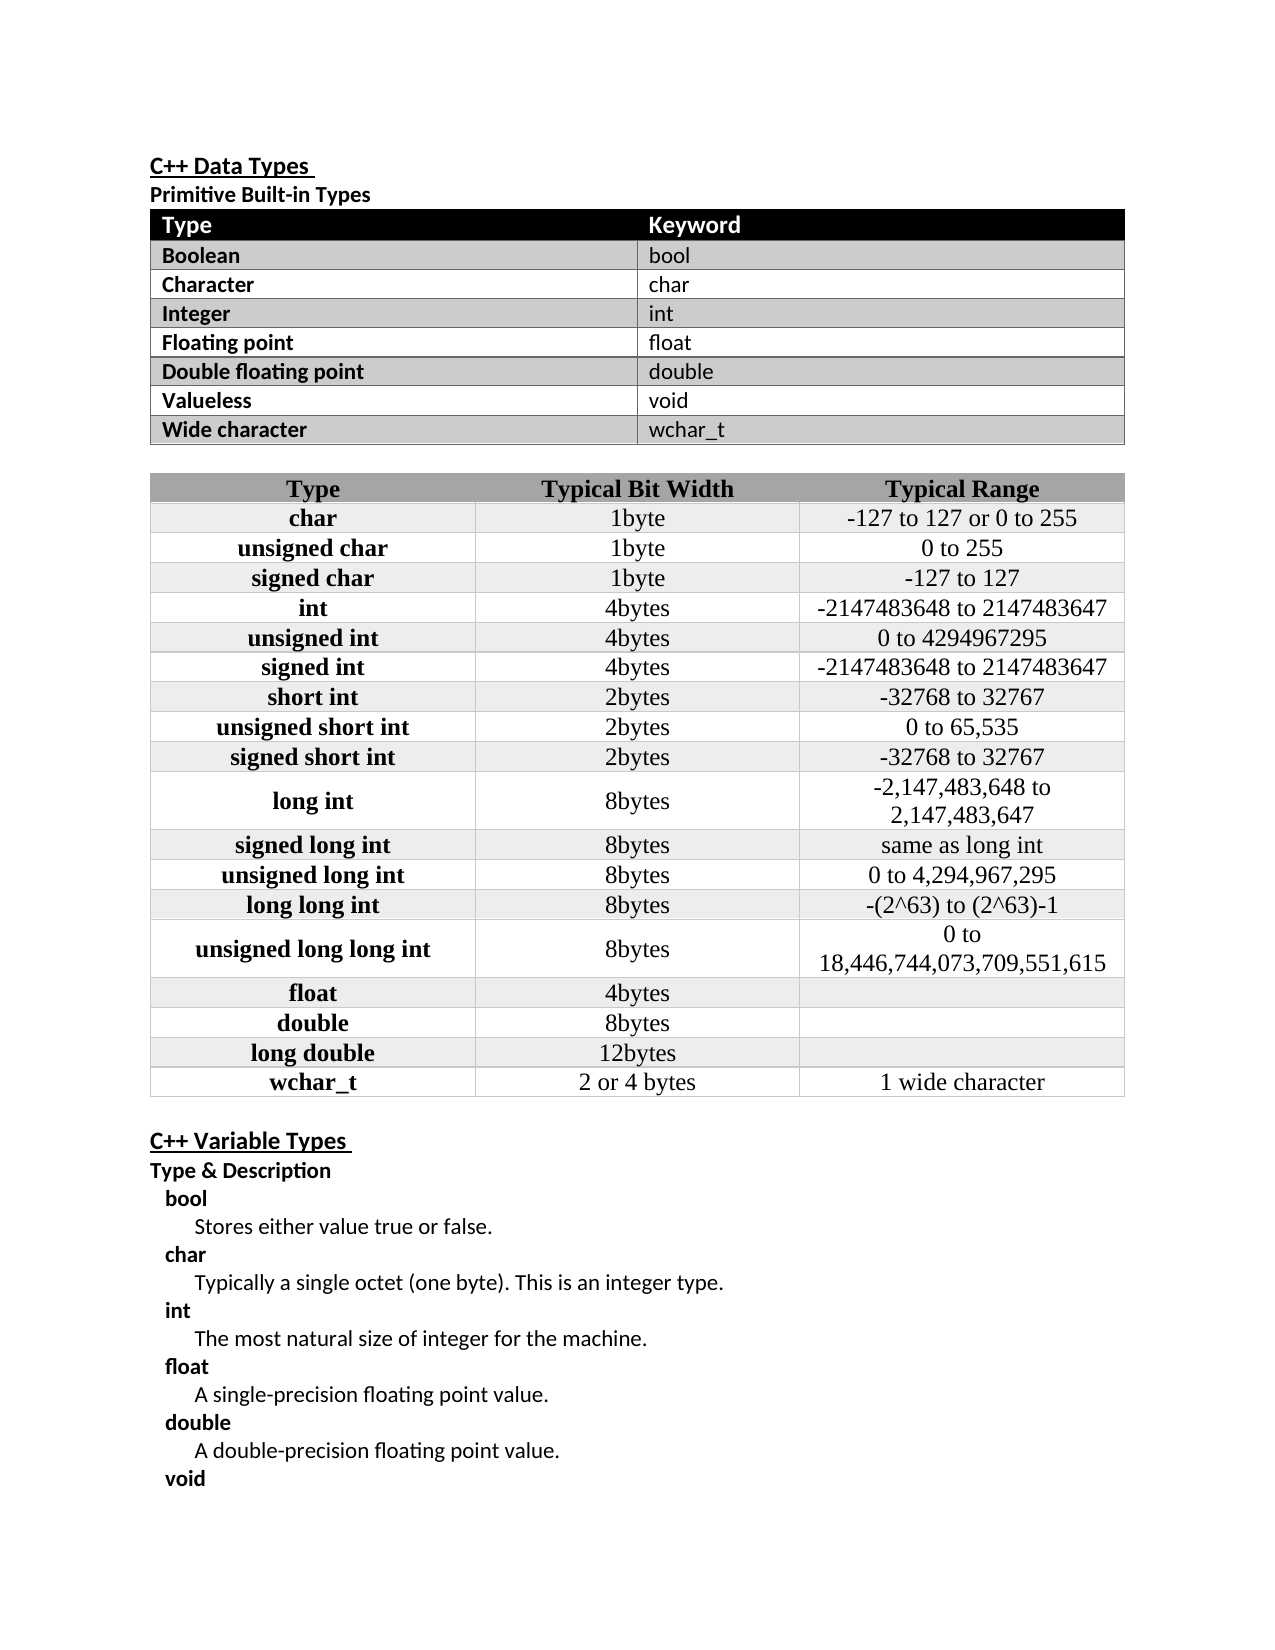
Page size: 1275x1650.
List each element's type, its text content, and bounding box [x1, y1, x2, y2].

table_header Typical Range [800, 474, 1124, 502]
text The most natural size of integer for the machine. [194, 1324, 1125, 1352]
table_cell -2,147,483,648 to 2,147,483,647 [800, 772, 1124, 829]
table_cell long double [151, 1038, 475, 1066]
table_cell unsigned short int [151, 712, 475, 741]
table_cell 0 to 4,294,967,295 [800, 860, 1124, 889]
table_cell 4bytes [476, 593, 799, 622]
table_cell [800, 1008, 1124, 1037]
table_cell 0 to 255 [800, 533, 1124, 562]
text bool [165, 1184, 1125, 1212]
table_cell unsigned long int [151, 860, 475, 889]
table_cell 0 to 65,535 [800, 712, 1124, 741]
table_cell Character [151, 270, 637, 298]
table_cell Wide character [151, 416, 637, 443]
table_cell float [151, 978, 475, 1007]
table_cell -32768 to 32767 [800, 742, 1124, 771]
table_cell wchar_t [151, 1068, 475, 1096]
table_cell 1byte [476, 563, 799, 592]
text double [165, 1408, 1125, 1436]
table_cell 8bytes [476, 920, 799, 977]
table_cell 0 to 18,446,744,073,709,551,615 [800, 920, 1124, 977]
table_cell 1 wide character [800, 1068, 1124, 1096]
table_cell [800, 1038, 1124, 1066]
table_cell -127 to 127 or 0 to 255 [800, 504, 1124, 532]
table_cell long long int [151, 890, 475, 918]
table_cell char [638, 270, 1124, 298]
table_cell short int [151, 682, 475, 711]
table_cell 4bytes [476, 623, 799, 651]
table_cell 2 or 4 bytes [476, 1068, 799, 1096]
table_cell [800, 978, 1124, 1007]
text char [165, 1240, 1125, 1268]
table_cell unsigned char [151, 533, 475, 562]
text Stores either value true or false. [194, 1212, 1125, 1240]
text A single-precision floating point value. [194, 1380, 1125, 1408]
table_cell double [151, 1008, 475, 1037]
table_cell 8bytes [476, 830, 799, 859]
table_cell 0 to 4294967295 [800, 623, 1124, 651]
text Primitive Built-in Types [150, 181, 1125, 208]
table_cell -127 to 127 [800, 563, 1124, 592]
table_cell int [151, 593, 475, 622]
table_cell Boolean [151, 241, 637, 269]
table_cell int [638, 299, 1124, 327]
text Typically a single octet (one byte). This is an integer type. [194, 1268, 1125, 1296]
table_cell float [638, 328, 1124, 356]
table_cell wchar_t [638, 416, 1124, 443]
table_cell char [151, 504, 475, 532]
table_cell 4bytes [476, 653, 799, 681]
table_cell 12bytes [476, 1038, 799, 1066]
table_cell unsigned int [151, 623, 475, 651]
table_cell 4bytes [476, 978, 799, 1007]
text void [165, 1464, 1125, 1492]
table_cell signed char [151, 563, 475, 592]
table_cell -32768 to 32767 [800, 682, 1124, 711]
table_cell signed short int [151, 742, 475, 771]
table_cell void [638, 386, 1124, 414]
text int [165, 1296, 1125, 1324]
table_cell bool [638, 241, 1124, 269]
table_cell 2bytes [476, 742, 799, 771]
table_cell 1byte [476, 504, 799, 532]
table_cell -2147483648 to 2147483647 [800, 593, 1124, 622]
table_cell -(2^63) to (2^63)-1 [800, 890, 1124, 918]
table_cell Floating point [151, 328, 637, 356]
text Type & Description [150, 1156, 1125, 1184]
table_header Type [151, 474, 475, 502]
table_cell 8bytes [476, 772, 799, 829]
text A double-precision floating point value. [194, 1436, 1125, 1464]
text C++ Data Types [150, 150, 1125, 181]
table_cell signed int [151, 653, 475, 681]
table_cell Valueless [151, 386, 637, 414]
table_cell Double floating point [151, 358, 637, 385]
text float [165, 1352, 1125, 1380]
table_header Keyword [638, 210, 1124, 240]
table_cell 8bytes [476, 1008, 799, 1037]
text C++ Variable Types [150, 1125, 1125, 1156]
table_cell 2bytes [476, 712, 799, 741]
table_cell Integer [151, 299, 637, 327]
table_cell 1byte [476, 533, 799, 562]
table_cell 8bytes [476, 860, 799, 889]
table_header Typical Bit Width [476, 474, 799, 502]
table_cell -2147483648 to 2147483647 [800, 653, 1124, 681]
table_cell unsigned long long int [151, 920, 475, 977]
table_cell 8bytes [476, 890, 799, 918]
table_cell double [638, 358, 1124, 385]
table_cell 2bytes [476, 682, 799, 711]
table_cell signed long int [151, 830, 475, 859]
table_cell same as long int [800, 830, 1124, 859]
table_header Type [151, 210, 637, 240]
table_cell long int [151, 772, 475, 829]
